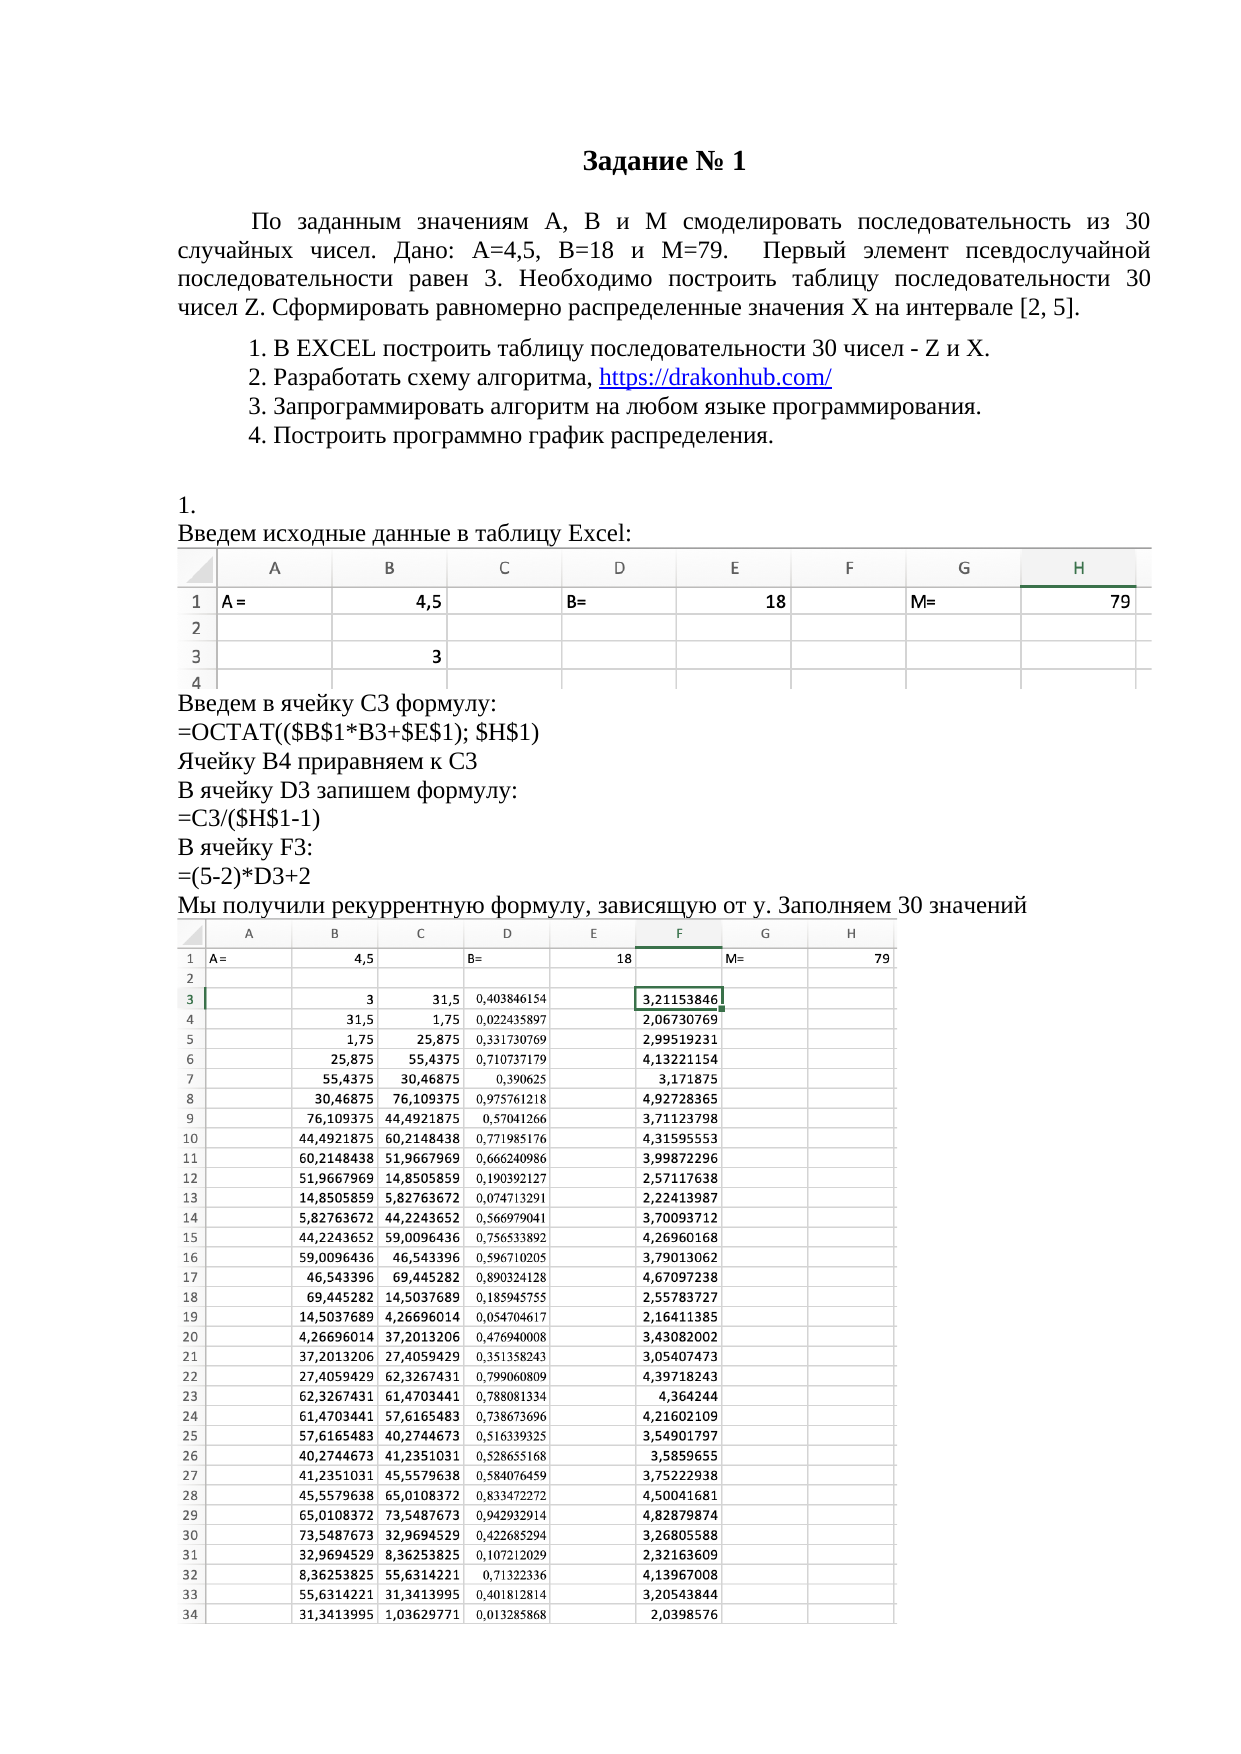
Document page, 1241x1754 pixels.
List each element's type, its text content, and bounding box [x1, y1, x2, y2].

text Мы получили рекуррентную формулу, зависящую от y. Заполняем 30 значений [177, 890, 1152, 918]
text =(5-2)*D3+2 [177, 861, 1152, 890]
picture [177, 918, 898, 1624]
text =C3/($H$1-1) [177, 803, 1152, 832]
list В EXCEL построить таблицу последовательности 30 чисел - Z и X. [177, 333, 1152, 362]
text По заданным значениям А, В и М смоделировать последовательность из 30 случайных чисел. Дано: А=4,5, В=18 и М=79. Первый элемент псевдослучайной последовательности равен 3. Необходимо построить таблицу последовательности 30 чисел Z. Сформировать равномерно распределенные значения X на интервале [2, 5]. [177, 206, 1152, 321]
text =ОСТАТ(($B$1*B3+$E$1); $H$1) [177, 717, 1152, 746]
text В ячейку F3: [177, 832, 1152, 861]
text В ячейку D3 запишем формулу: [177, 775, 1152, 803]
text 1. [177, 490, 1152, 518]
text Ячейку B4 приравняем к C3 [177, 746, 1152, 775]
subtitle Задание № 1 [177, 143, 1152, 177]
picture [177, 547, 1152, 689]
list Разработать схему алгоритма, https://drakonhub.com/ [177, 362, 1152, 391]
list Запрограммировать алгоритм на любом языке программирования. [177, 391, 1152, 420]
text Введем исходные данные в таблицу Excel: [177, 518, 1152, 547]
list Построить программно график распределения. [177, 420, 1152, 448]
text Введем в ячейку C3 формулу: [177, 689, 1152, 717]
